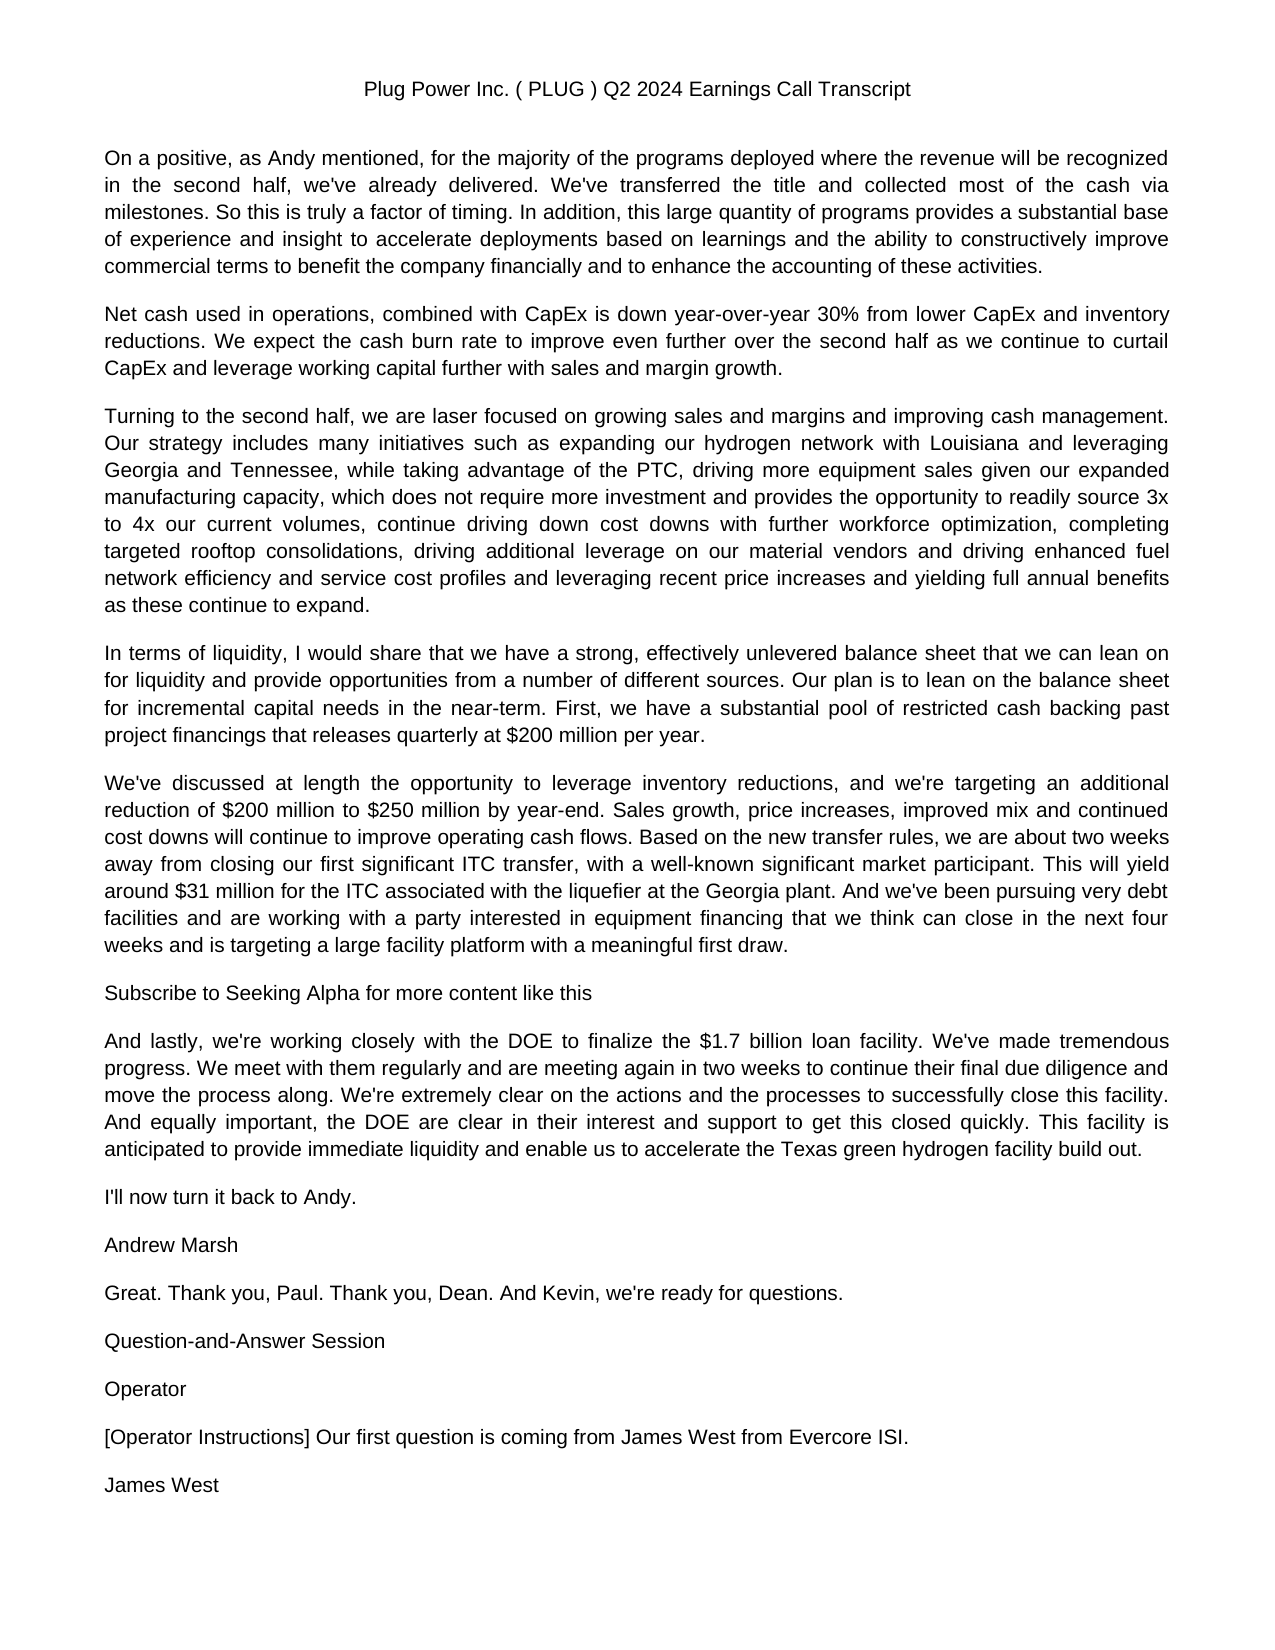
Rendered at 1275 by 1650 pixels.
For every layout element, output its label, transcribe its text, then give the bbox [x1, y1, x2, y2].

text In terms of liquidity, I would share that we have a strong, effectively unlevered balance sheet that we can lean on for liquidity and provide opportunities from a number of different sources. Our plan is to lean on the balance sheet for incremental capital needs in the near-term. First, we have a substantial pool of restricted cash backing past project financings that releases quarterly at $200 million per year. [104, 638, 1171, 746]
text Great. Thank you, Paul. Thank you, Dean. And Kevin, we're ready for questions. [104, 1278, 1171, 1305]
text On a positive, as Andy mentioned, for the majority of the programs deployed where the revenue will be recognized in the second half, we've already delivered. We've transferred the title and collected most of the cash via milestones. So this is truly a factor of timing. In addition, this large quantity of programs provides a substantial base of experience and insight to accelerate deployments based on learnings and the ability to constructively improve commercial terms to benefit the company financially and to enhance the accounting of these activities. [104, 142, 1171, 278]
text Net cash used in operations, combined with CapEx is down year-over-year 30% from lower CapEx and inventory reductions. We expect the cash burn rate to improve even further over the second half as we continue to curtail CapEx and leverage working capital further with sales and margin growth. [104, 298, 1171, 380]
text Andrew Marsh [104, 1230, 1171, 1257]
text I'll now turn it back to Andy. [104, 1182, 1171, 1209]
text [Operator Instructions] Our first question is coming from James West from Evercore ISI. [104, 1421, 1171, 1448]
text And lastly, we're working closely with the DOE to finalize the $1.7 billion loan facility. We've made tremendous progress. We meet with them regularly and are meeting again in two weeks to continue their final due diligence and move the process along. We're extremely clear on the actions and the processes to successfully close this facility. And equally important, the DOE are clear in their interest and support to get this closed quickly. This facility is anticipated to provide immediate liquidity and enable us to accelerate the Texas green hydrogen facility build out. [104, 1026, 1171, 1161]
text Turning to the second half, we are laser focused on growing sales and margins and improving cash management. Our strategy includes many initiatives such as expanding our hydrogen network with Louisiana and leveraging Georgia and Tennessee, while taking advantage of the PTC, driving more equipment sales given our expanded manufacturing capacity, which does not require more investment and provides the opportunity to readily source 3x to 4x our current volumes, continue driving down cost downs with further workforce optimization, completing targeted rooftop consolidations, driving additional leverage on our material vendors and driving enhanced fuel network efficiency and service cost profiles and leveraging recent price increases and yielding full annual benefits as these continue to expand. [104, 401, 1171, 617]
text Operator [104, 1373, 1171, 1401]
text Subscribe to Seeking Alpha for more content like this [104, 978, 1171, 1005]
text We've discussed at length the opportunity to leverage inventory reductions, and we're targeting an additional reduction of $200 million to $250 million by year-end. Sales growth, price increases, improved mix and continued cost downs will continue to improve operating cash flows. Based on the new transfer rules, we are about two weeks away from closing our first significant ITC transfer, with a well-known significant market participant. This will yield around $31 million for the ITC associated with the liquefier at the Georgia plant. And we've been pursuing very debt facilities and are working with a party interested in equipment financing that we think can close in the next four weeks and is targeting a large facility platform with a meaningful first draw. [104, 767, 1171, 957]
text Question-and-Answer Session [104, 1326, 1171, 1353]
text James West [104, 1469, 1171, 1496]
